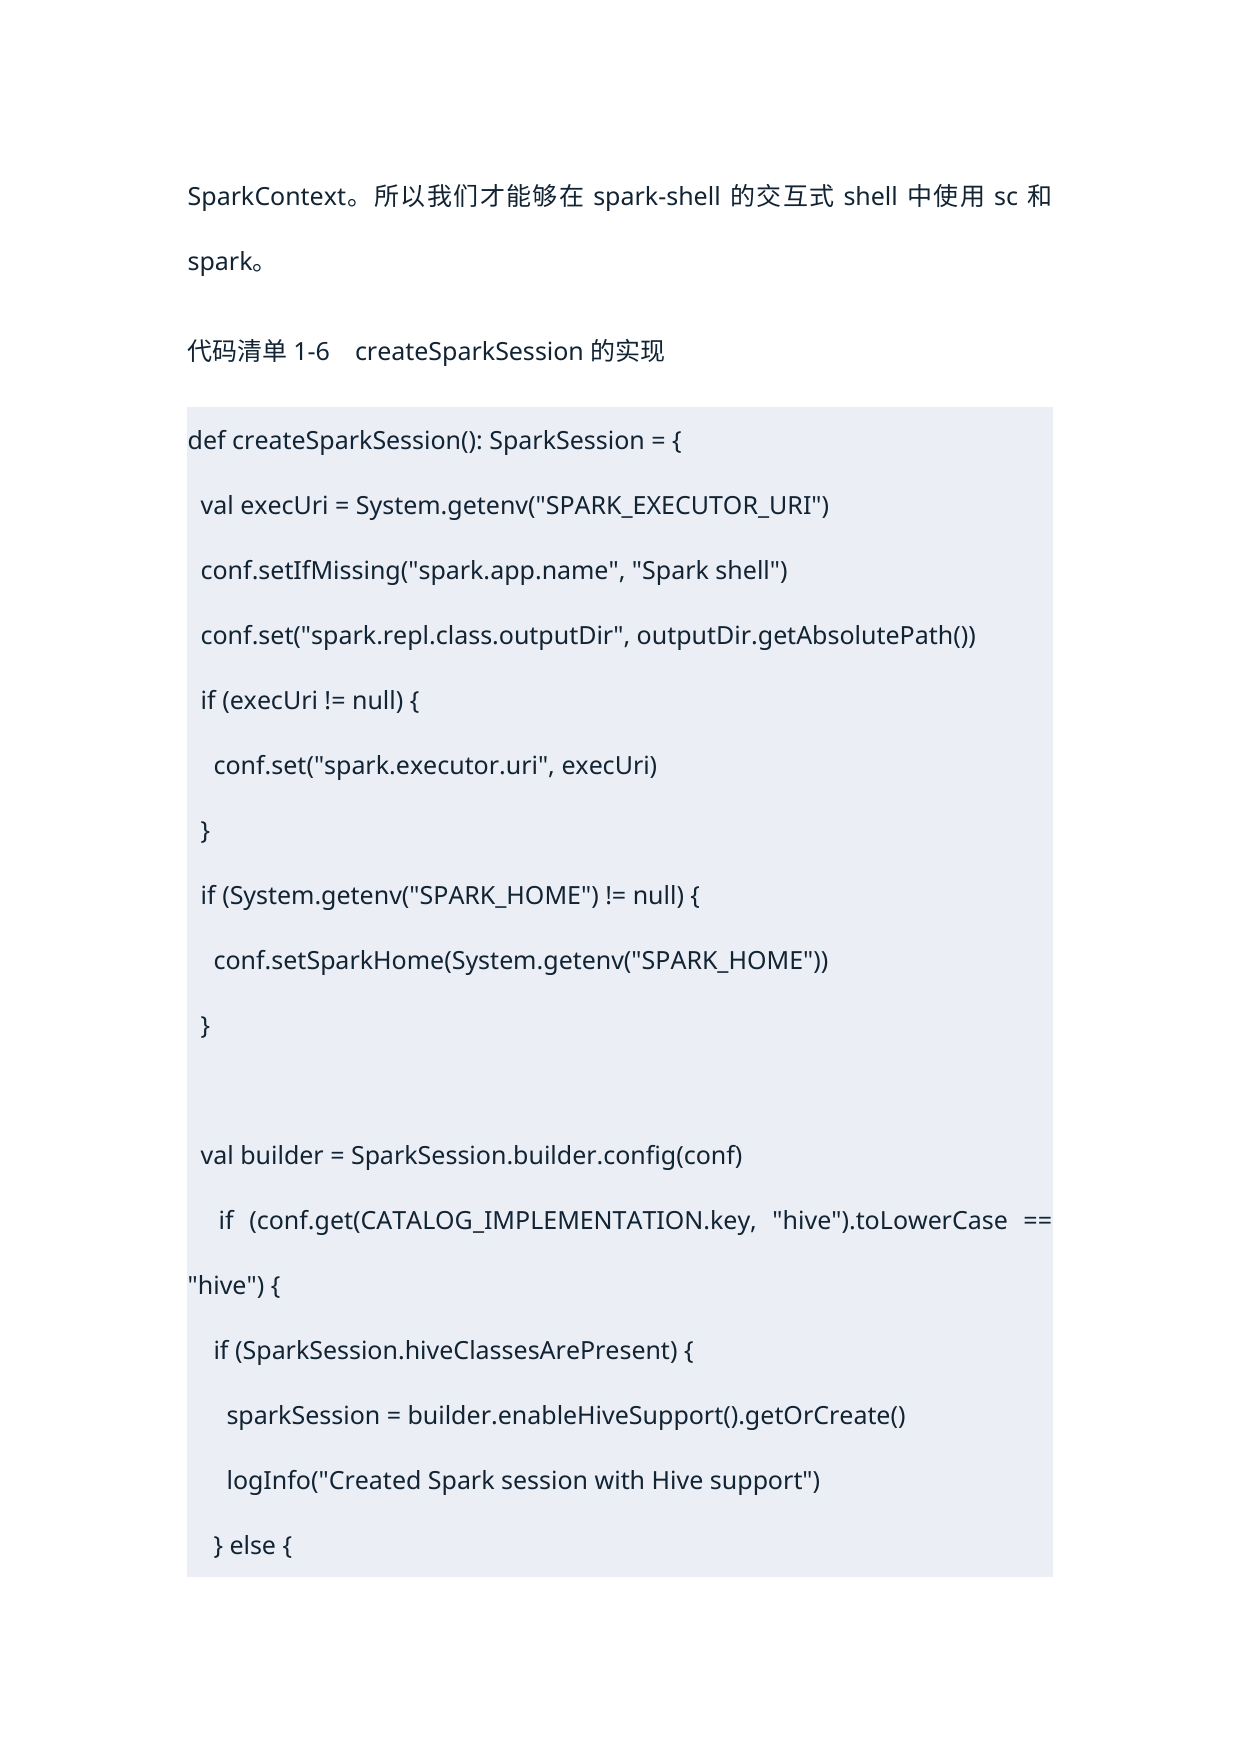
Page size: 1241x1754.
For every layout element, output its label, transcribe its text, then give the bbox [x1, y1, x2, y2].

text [187, 162, 1053, 292]
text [187, 407, 1053, 1577]
text 代码清单 1-6 createSparkSession 的实现 [187, 317, 1053, 382]
